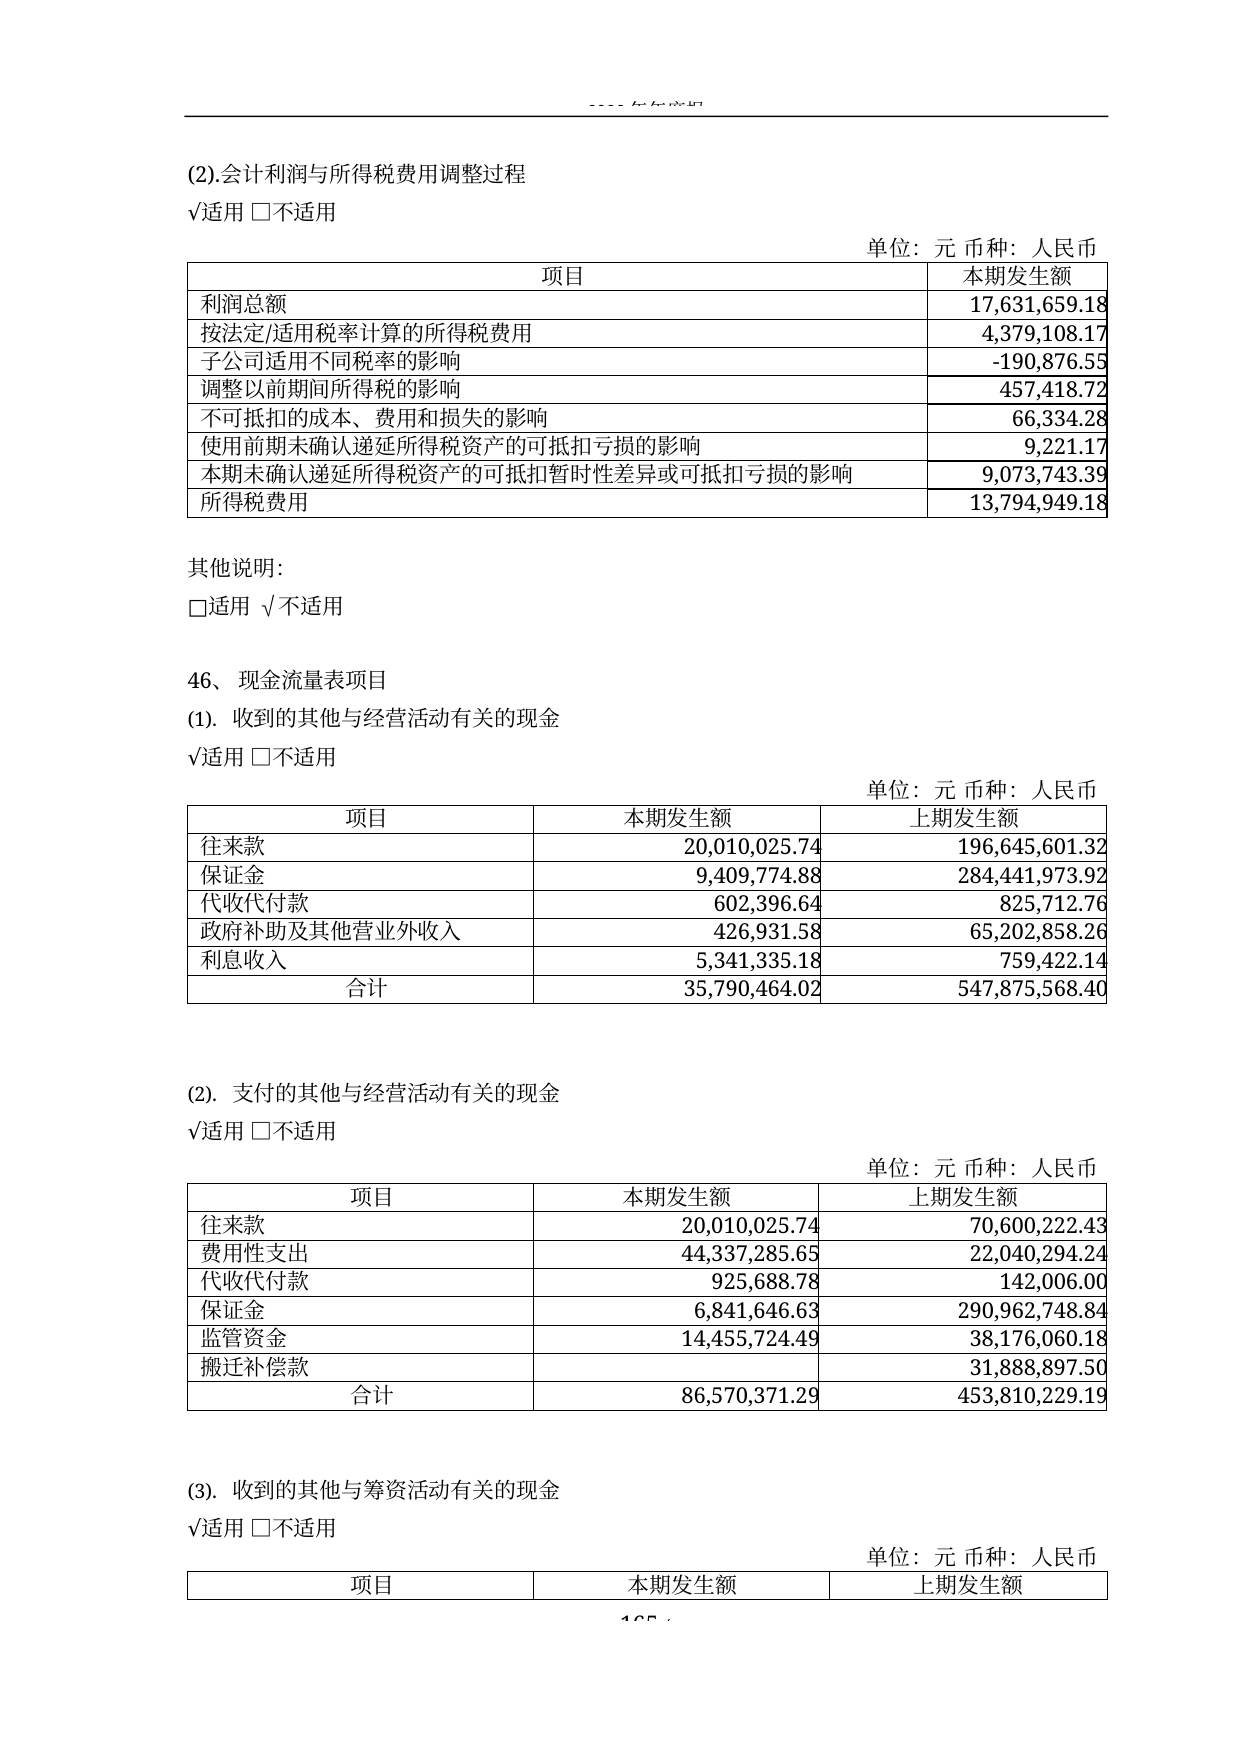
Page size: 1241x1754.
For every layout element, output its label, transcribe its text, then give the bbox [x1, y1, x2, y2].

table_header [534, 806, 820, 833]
list 收到的其他与筹资活动有关的现金 [187, 1473, 576, 1505]
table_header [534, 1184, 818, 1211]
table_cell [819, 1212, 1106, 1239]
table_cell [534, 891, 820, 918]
text 单位：元 币种：人民币 [866, 231, 1140, 262]
text √适用 □不适用 [187, 195, 554, 227]
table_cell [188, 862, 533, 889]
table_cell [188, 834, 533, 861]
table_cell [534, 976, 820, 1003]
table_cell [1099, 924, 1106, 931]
text 单位：元 币种：人民币 [866, 773, 1140, 804]
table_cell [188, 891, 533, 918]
text (2).会计利润与所得税费用调整过程 [187, 157, 554, 189]
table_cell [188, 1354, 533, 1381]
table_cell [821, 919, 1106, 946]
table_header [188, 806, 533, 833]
text 46、 现金流量表项目 [187, 664, 576, 695]
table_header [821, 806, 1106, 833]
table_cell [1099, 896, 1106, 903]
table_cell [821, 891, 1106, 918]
text √适用 □不适用 [187, 1114, 576, 1146]
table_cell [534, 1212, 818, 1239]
text 单位：元 币种：人民币 [866, 1151, 1140, 1183]
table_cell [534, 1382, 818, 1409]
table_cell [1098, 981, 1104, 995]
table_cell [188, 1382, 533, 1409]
text √适用 □不适用 [187, 1511, 576, 1543]
text 其他说明： [187, 551, 576, 582]
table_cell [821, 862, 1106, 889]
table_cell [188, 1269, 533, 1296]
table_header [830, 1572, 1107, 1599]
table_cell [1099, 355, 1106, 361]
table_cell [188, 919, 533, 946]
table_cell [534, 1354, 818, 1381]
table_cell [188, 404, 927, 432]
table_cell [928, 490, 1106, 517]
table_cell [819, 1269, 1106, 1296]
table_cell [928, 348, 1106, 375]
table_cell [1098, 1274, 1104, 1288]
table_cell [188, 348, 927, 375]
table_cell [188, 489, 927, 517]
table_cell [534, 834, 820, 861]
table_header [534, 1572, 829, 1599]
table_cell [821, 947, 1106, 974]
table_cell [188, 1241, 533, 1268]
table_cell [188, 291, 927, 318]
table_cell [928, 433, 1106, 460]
text 单位：元 币种：人民币 [866, 1540, 1140, 1571]
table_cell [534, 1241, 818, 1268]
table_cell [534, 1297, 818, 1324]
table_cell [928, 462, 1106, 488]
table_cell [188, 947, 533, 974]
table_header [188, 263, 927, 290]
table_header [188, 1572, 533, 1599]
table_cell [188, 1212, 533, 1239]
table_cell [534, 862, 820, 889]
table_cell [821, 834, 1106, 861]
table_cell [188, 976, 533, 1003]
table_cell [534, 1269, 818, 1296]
text □适用 √不适用 [187, 589, 576, 621]
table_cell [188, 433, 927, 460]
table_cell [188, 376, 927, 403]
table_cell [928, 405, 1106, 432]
text √适用 □不适用 [187, 740, 576, 771]
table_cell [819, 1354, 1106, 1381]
list 支付的其他与经营活动有关的现金 [187, 1077, 576, 1108]
list 收到的其他与经营活动有关的现金 [187, 702, 576, 733]
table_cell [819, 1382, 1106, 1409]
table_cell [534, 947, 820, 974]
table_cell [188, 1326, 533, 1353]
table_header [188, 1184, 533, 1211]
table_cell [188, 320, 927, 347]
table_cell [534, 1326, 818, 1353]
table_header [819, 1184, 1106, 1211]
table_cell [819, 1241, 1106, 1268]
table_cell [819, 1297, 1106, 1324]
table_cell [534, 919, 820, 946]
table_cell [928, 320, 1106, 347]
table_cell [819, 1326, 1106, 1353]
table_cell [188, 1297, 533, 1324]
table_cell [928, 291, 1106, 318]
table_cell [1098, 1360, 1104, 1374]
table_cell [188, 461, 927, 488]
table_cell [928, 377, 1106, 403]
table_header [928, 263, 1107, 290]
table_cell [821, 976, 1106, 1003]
